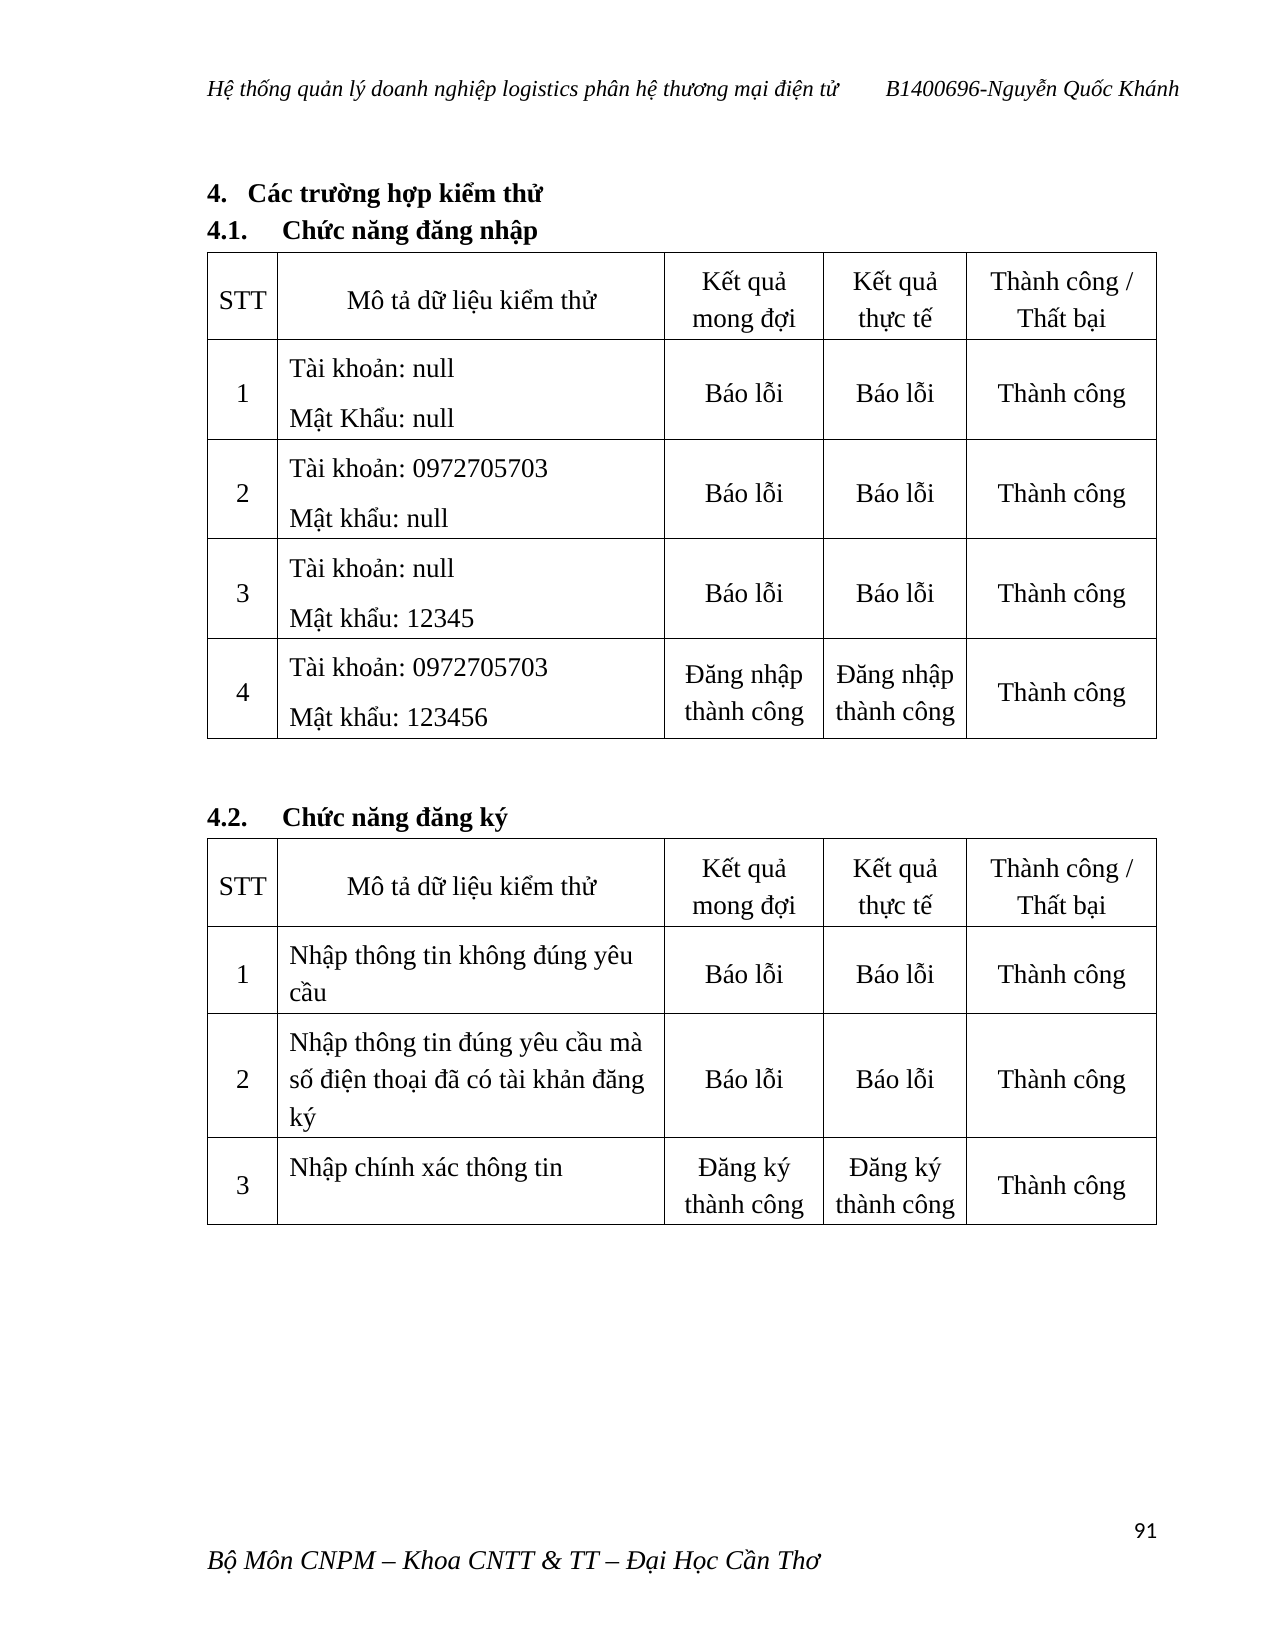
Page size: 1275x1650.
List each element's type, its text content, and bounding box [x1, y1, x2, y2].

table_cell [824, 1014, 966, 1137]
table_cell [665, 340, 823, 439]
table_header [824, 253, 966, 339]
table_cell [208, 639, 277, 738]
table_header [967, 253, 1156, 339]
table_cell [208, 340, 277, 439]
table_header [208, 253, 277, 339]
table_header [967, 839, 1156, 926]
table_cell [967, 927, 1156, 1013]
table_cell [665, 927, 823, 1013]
list Chức năng đăng nhập [207, 214, 1157, 246]
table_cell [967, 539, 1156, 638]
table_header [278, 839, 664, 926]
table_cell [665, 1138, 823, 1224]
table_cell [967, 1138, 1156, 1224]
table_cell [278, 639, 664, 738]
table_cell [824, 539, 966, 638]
list Các trường hợp kiểm thử [207, 177, 1157, 208]
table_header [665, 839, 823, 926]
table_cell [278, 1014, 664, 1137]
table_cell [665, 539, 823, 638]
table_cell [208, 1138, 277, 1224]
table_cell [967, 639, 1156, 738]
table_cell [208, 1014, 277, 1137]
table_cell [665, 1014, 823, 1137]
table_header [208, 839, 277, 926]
list Chức năng đăng ký [207, 801, 1157, 832]
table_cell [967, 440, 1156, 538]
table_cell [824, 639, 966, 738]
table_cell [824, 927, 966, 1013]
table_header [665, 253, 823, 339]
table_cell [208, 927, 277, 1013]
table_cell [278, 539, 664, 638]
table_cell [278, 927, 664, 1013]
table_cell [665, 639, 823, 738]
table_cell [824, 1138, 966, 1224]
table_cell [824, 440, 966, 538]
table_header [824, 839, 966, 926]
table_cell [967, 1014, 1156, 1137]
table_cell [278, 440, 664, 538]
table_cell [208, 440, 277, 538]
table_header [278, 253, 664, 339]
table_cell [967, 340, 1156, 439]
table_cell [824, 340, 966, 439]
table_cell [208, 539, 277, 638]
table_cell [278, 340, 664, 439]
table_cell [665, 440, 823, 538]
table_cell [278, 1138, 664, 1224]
